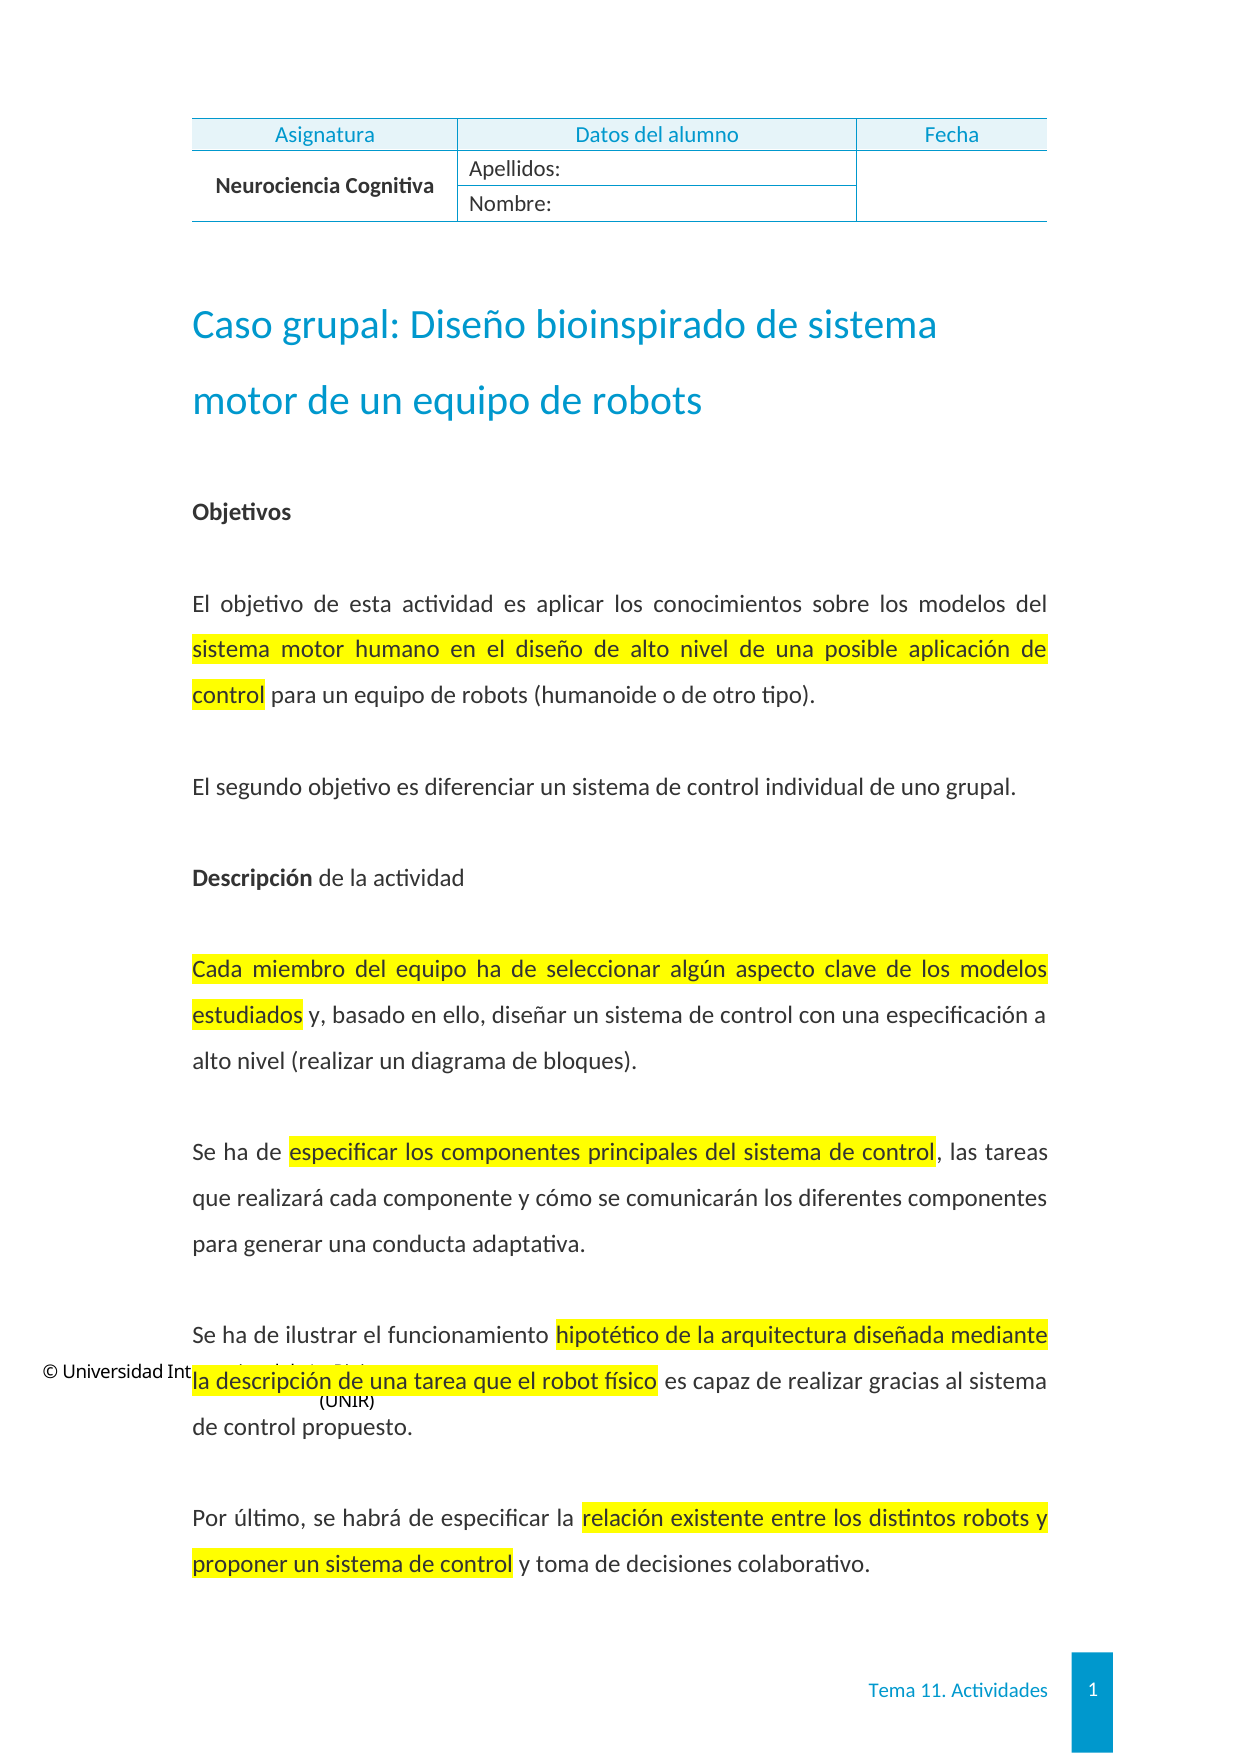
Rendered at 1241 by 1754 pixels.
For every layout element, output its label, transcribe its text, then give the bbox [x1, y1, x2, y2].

text El objetivo de esta actividad es aplicar los conocimientos sobre los modelos del sistema motor humano en el diseño de alto nivel de una posible aplicación de control para un equipo de robots (humanoide o de otro tipo). [192, 588, 1048, 634]
text Objetivos [192, 496, 1048, 527]
text Se ha de ilustrar el funcionamiento hipotético de la arquitectura diseñada mediante la descripción de una tarea que el robot físico es capaz de realizar gracias al sistema de control propuesto. [192, 1319, 1048, 1441]
text Se ha de especificar los componentes principales del sistema de control, las tareas que realizará cada componente y cómo se comunicarán los diferentes componentes para generar una conducta adaptativa. [192, 1136, 1048, 1258]
text El segundo objetivo es diferenciar un sistema de control individual de uno grupal. [192, 771, 1048, 801]
text El objetivo de esta actividad es aplicar los conocimientos sobre los modelos del sistema motor humano en el diseño de alto nivel de una posible aplicación de control para un equipo de robots (humanoide o de otro tipo). [192, 664, 1048, 710]
text Cada miembro del equipo ha de seleccionar algún aspecto clave de los modelos estudiados y, basado en ello, diseñar un sistema de control con una especificación a alto nivel (realizar un diagrama de bloques). [192, 984, 1048, 1076]
text Descripción de la actividad [192, 862, 1048, 893]
text Caso grupal: Diseño bioinspirado de sistema motor de un equipo de robots [192, 298, 1048, 425]
text Por último, se habrá de especificar la relación existente entre los distintos robots y proponer un sistema de control y toma de decisiones colaborativo. [192, 1502, 1048, 1578]
